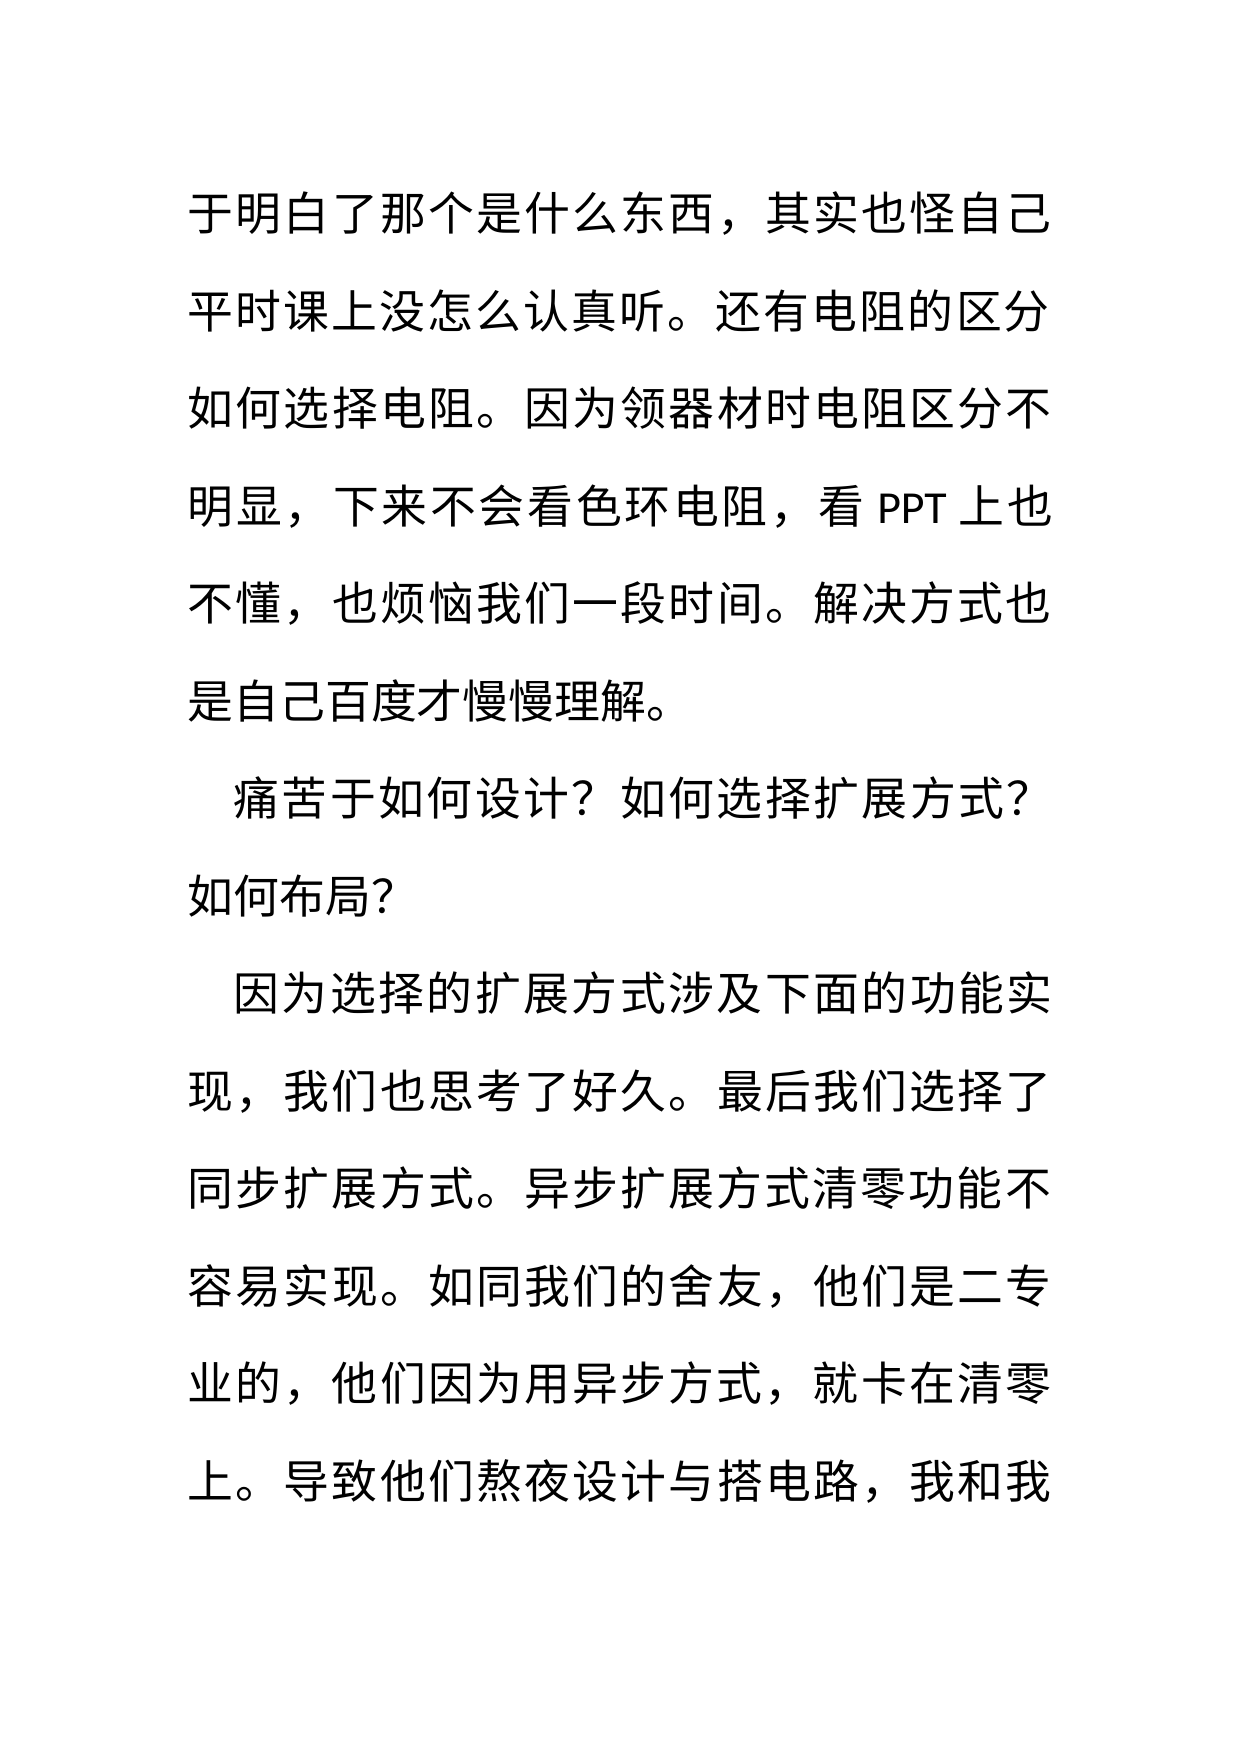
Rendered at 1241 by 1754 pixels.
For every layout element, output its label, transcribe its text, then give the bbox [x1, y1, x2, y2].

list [187, 162, 1053, 747]
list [187, 942, 1053, 1527]
list 痛苦于如何设计？如何选择扩展方式？如何布局？ [187, 747, 1053, 942]
